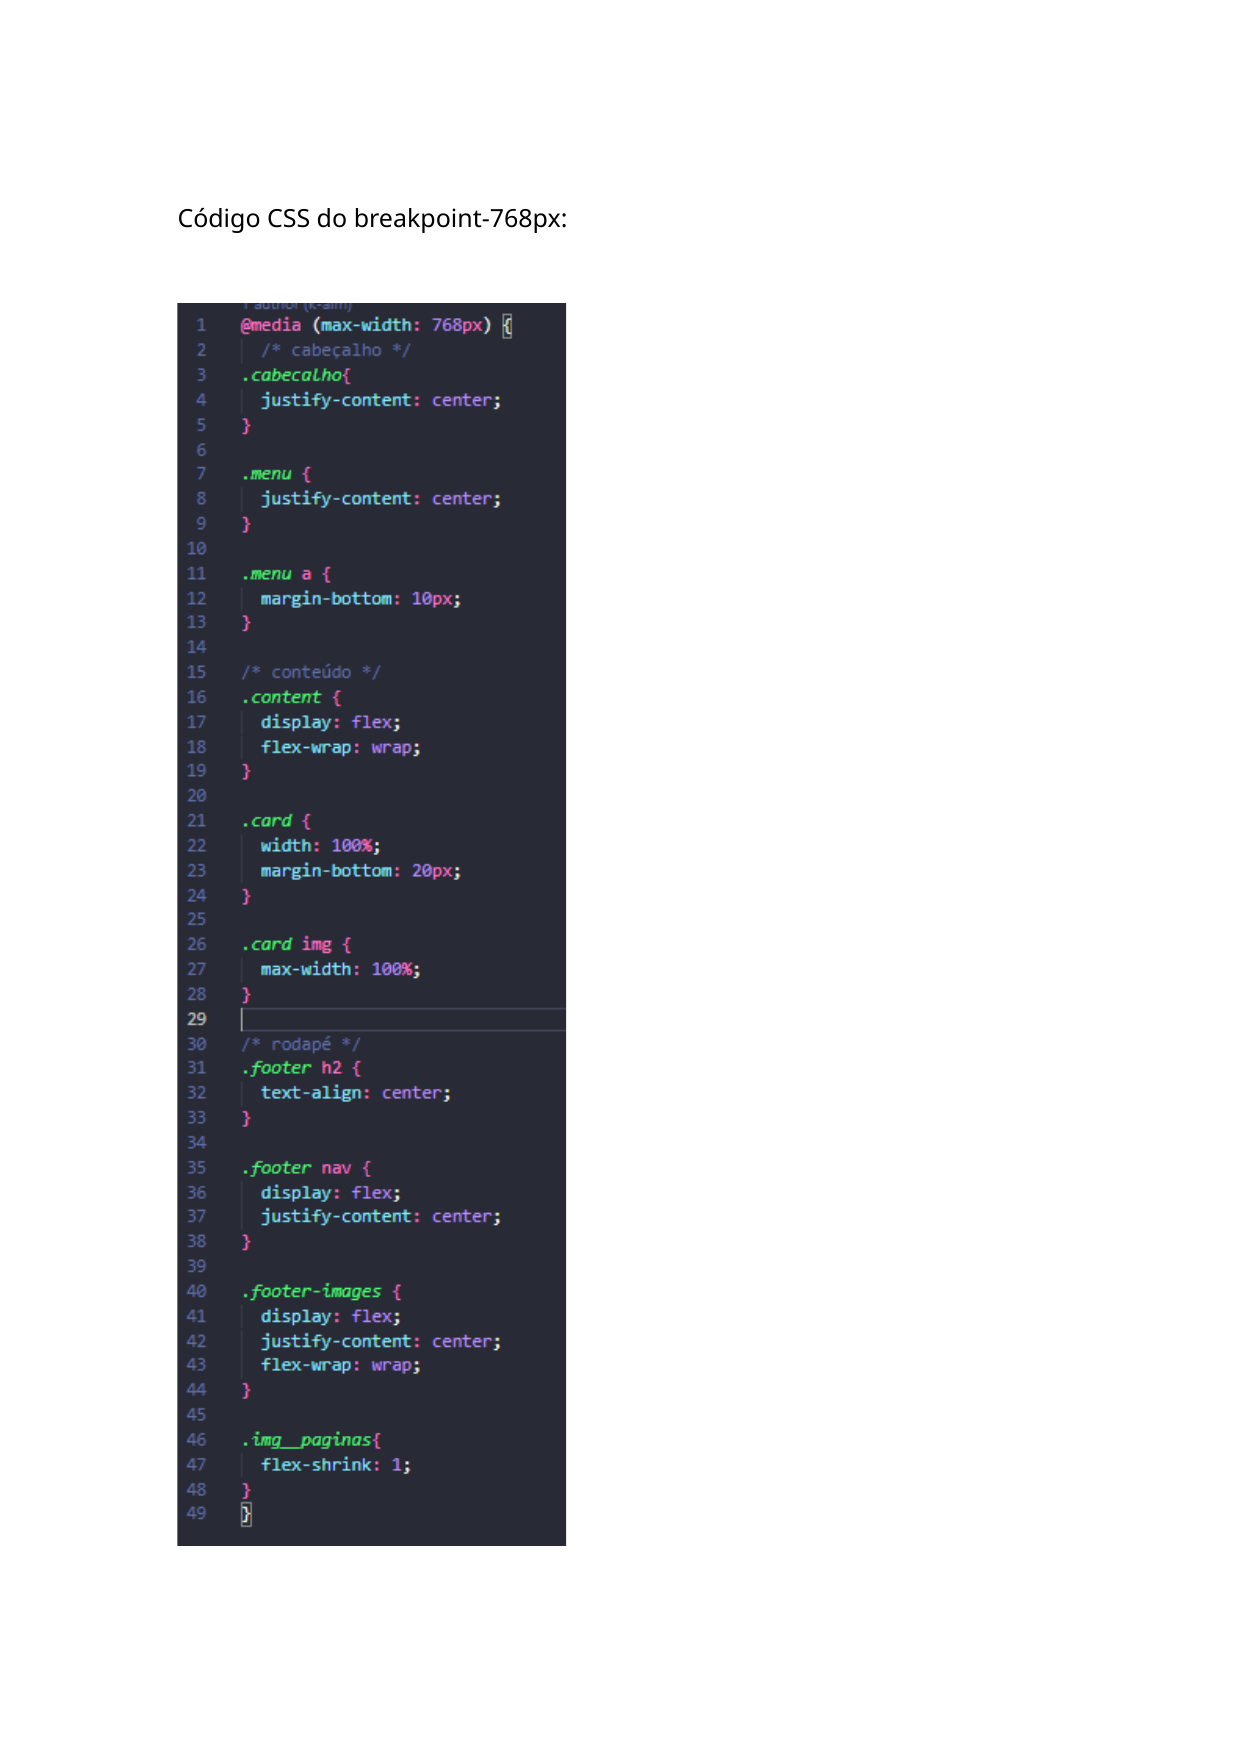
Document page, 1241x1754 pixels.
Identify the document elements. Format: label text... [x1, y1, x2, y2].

picture [177, 303, 567, 1546]
text Código CSS do breakpoint-768px: [177, 201, 1063, 235]
